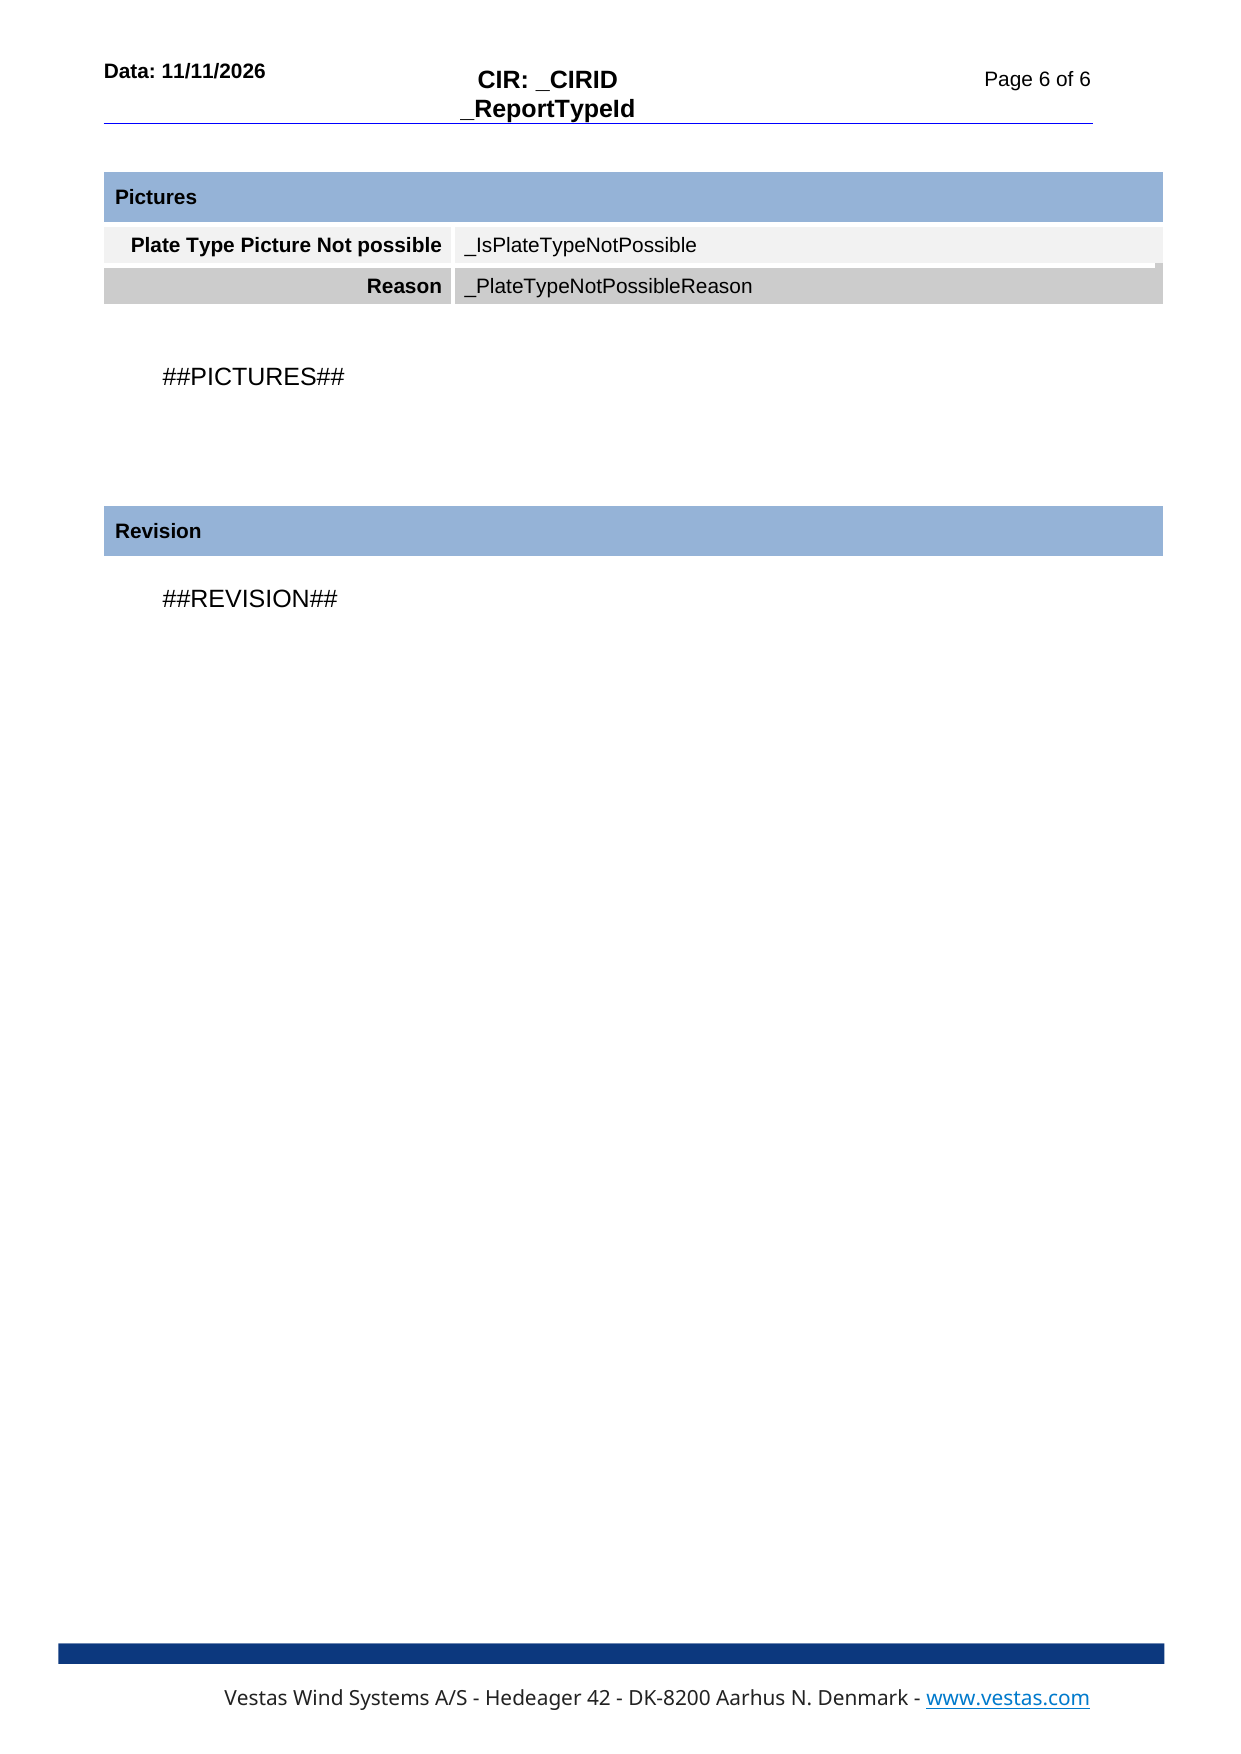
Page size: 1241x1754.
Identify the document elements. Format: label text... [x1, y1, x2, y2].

text ##PICTURES## [162, 362, 1152, 391]
table_header Pictures [104, 172, 1163, 222]
text ##REVISION## [162, 584, 1152, 613]
table_cell _PlateTypeNotPossibleReason [455, 268, 1155, 304]
table_cell Reason [104, 268, 451, 304]
table_cell Plate Type Picture Not possible [104, 227, 451, 263]
picture [58, 1633, 1165, 1664]
table_cell _IsPlateTypeNotPossible [455, 227, 1155, 263]
table_header Revision [104, 506, 1163, 556]
